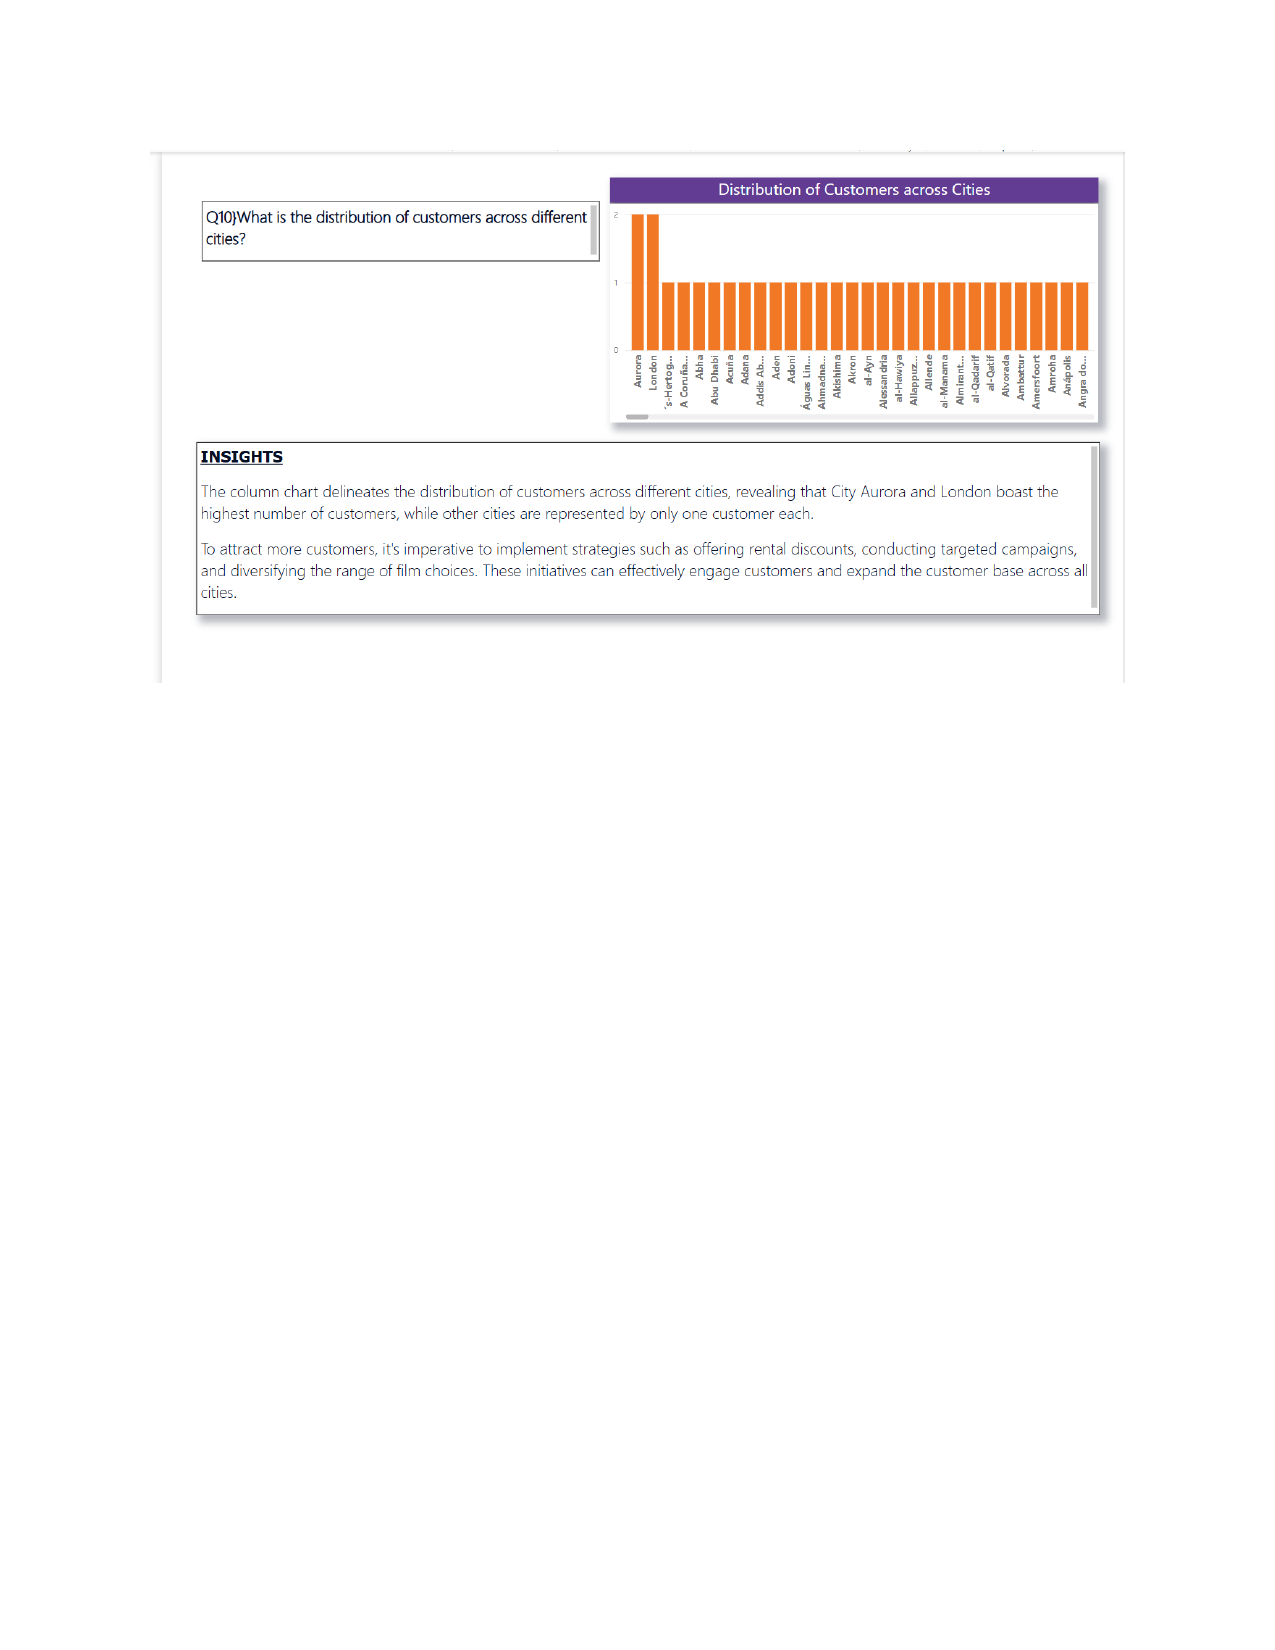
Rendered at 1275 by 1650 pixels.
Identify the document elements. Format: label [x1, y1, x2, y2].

picture [150, 150, 1125, 683]
